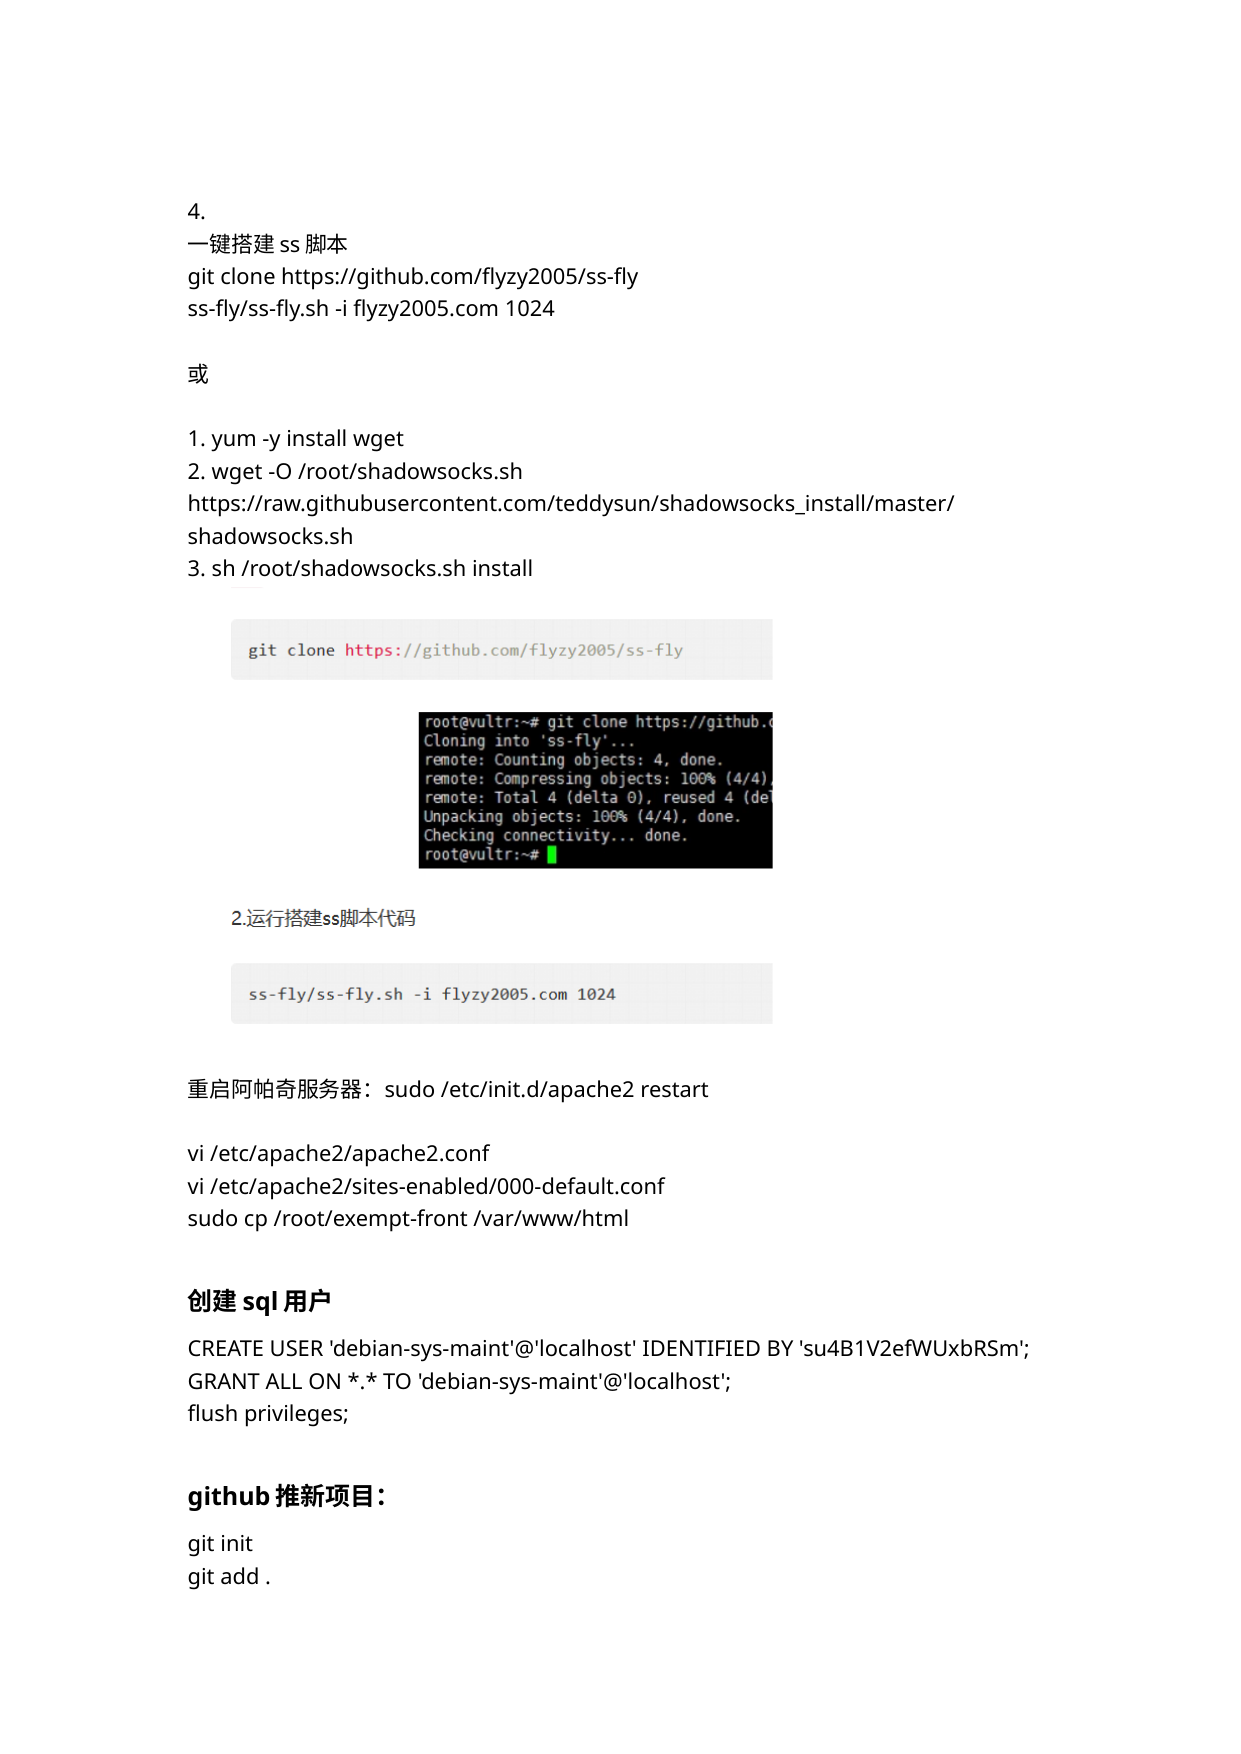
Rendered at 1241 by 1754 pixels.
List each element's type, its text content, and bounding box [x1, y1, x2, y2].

text git clone https://github.com/flyzy2005/ss-fly [187, 259, 1053, 292]
text 一键搭建ss脚本 [187, 227, 1053, 259]
text vi /etc/apache2/apache2.conf [187, 1137, 1053, 1169]
picture [222, 587, 773, 1037]
text 1. yum -y install wget [187, 422, 1053, 454]
text git init [187, 1527, 1053, 1559]
text 创建sql用户 [187, 1267, 1053, 1332]
text vi /etc/apache2/sites-enabled/000-default.conf [187, 1169, 1053, 1202]
text 4. [187, 194, 1053, 227]
text sudo cp /root/exempt-front /var/www/html [187, 1202, 1053, 1234]
text 2. wget -O /root/shadowsocks.sh https://raw.githubusercontent.com/teddysun/shadowsocks_install/master/shadowsocks.sh [187, 454, 1053, 552]
text flush privileges; [187, 1397, 1053, 1429]
text GRANT ALL ON *.* TO 'debian-sys-maint'@'localhost'; [187, 1364, 1053, 1397]
text 重启阿帕奇服务器：sudo /etc/init.d/apache2 restart [187, 1072, 1053, 1104]
text github推新项目： [187, 1462, 1053, 1527]
text git add . [187, 1559, 1053, 1592]
text 3. sh /root/shadowsocks.sh install [187, 552, 1053, 584]
text CREATE USER 'debian-sys-maint'@'localhost' IDENTIFIED BY 'su4B1V2efWUxbRSm'; [187, 1332, 1053, 1364]
text 或 [187, 357, 1053, 389]
text ss-fly/ss-fly.sh -i flyzy2005.com 1024 [187, 292, 1053, 324]
